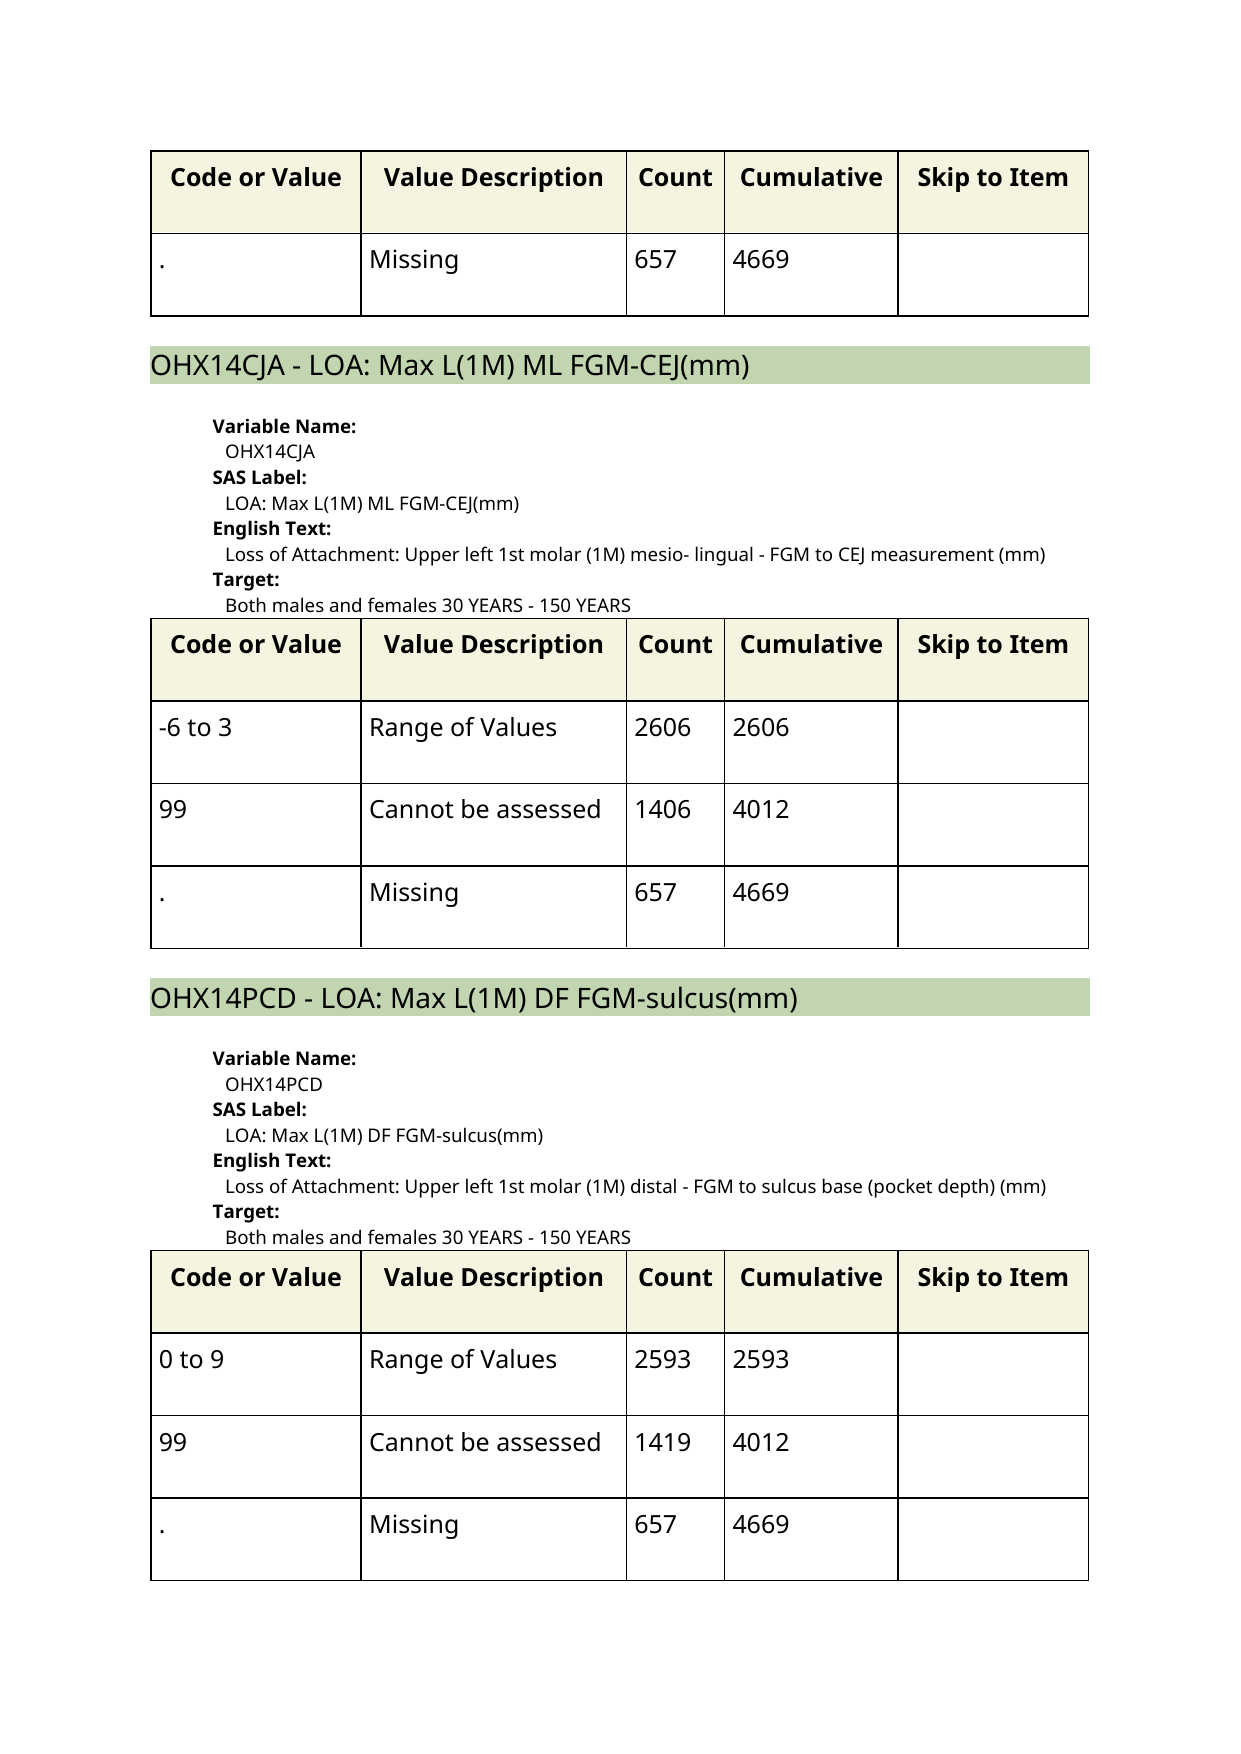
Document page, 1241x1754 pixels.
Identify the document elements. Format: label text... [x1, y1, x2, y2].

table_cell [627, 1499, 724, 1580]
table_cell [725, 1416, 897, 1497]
text LOA: Max L(1M) ML FGM-CEJ(mm) [225, 490, 1090, 515]
text SAS Label: [212, 464, 1090, 490]
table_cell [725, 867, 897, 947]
text SAS Label: [212, 1097, 1090, 1122]
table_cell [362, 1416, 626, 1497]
text English Text: [212, 1148, 1090, 1173]
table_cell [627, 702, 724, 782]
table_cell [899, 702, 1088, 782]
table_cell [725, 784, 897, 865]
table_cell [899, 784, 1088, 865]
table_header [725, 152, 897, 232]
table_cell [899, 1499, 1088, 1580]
text Loss of Attachment: Upper left 1st molar (1M) mesio- lingual - FGM to CEJ measurement (mm) [225, 541, 1090, 566]
text OHX14CJA [225, 439, 1090, 464]
text Target: [212, 566, 1090, 592]
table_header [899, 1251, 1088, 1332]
text Variable Name: [212, 413, 1090, 439]
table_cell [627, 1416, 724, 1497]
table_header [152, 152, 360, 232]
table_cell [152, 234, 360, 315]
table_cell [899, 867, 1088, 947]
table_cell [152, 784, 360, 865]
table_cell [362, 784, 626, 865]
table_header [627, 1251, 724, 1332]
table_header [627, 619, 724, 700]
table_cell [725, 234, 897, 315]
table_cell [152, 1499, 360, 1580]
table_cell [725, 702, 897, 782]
text English Text: [212, 515, 1090, 541]
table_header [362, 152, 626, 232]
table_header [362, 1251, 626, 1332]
text Loss of Attachment: Upper left 1st molar (1M) distal - FGM to sulcus base (pocket depth) (mm) [225, 1173, 1090, 1199]
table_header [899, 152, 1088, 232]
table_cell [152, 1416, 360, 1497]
text Target: [212, 1199, 1090, 1224]
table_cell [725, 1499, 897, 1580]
text Variable Name: [212, 1046, 1090, 1071]
text Both males and females 30 YEARS - 150 YEARS [225, 592, 1090, 617]
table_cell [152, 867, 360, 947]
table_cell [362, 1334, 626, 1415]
text OHX14PCD [225, 1071, 1090, 1097]
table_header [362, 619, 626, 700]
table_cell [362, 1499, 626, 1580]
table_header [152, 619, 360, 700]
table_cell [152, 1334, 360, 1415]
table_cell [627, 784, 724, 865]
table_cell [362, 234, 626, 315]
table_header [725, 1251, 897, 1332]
text OHX14PCD - LOA: Max L(1M) DF FGM-sulcus(mm) [150, 978, 1090, 1016]
text OHX14CJA - LOA: Max L(1M) ML FGM-CEJ(mm) [150, 346, 1090, 384]
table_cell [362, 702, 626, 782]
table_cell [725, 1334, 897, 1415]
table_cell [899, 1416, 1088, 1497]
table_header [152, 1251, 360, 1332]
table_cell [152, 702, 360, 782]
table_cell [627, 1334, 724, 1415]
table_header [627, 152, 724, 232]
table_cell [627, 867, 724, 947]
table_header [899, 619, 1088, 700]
text Both males and females 30 YEARS - 150 YEARS [225, 1224, 1090, 1250]
text LOA: Max L(1M) DF FGM-sulcus(mm) [225, 1122, 1090, 1148]
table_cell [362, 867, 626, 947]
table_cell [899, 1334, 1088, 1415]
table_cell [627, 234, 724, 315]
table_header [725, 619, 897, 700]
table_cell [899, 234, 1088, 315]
